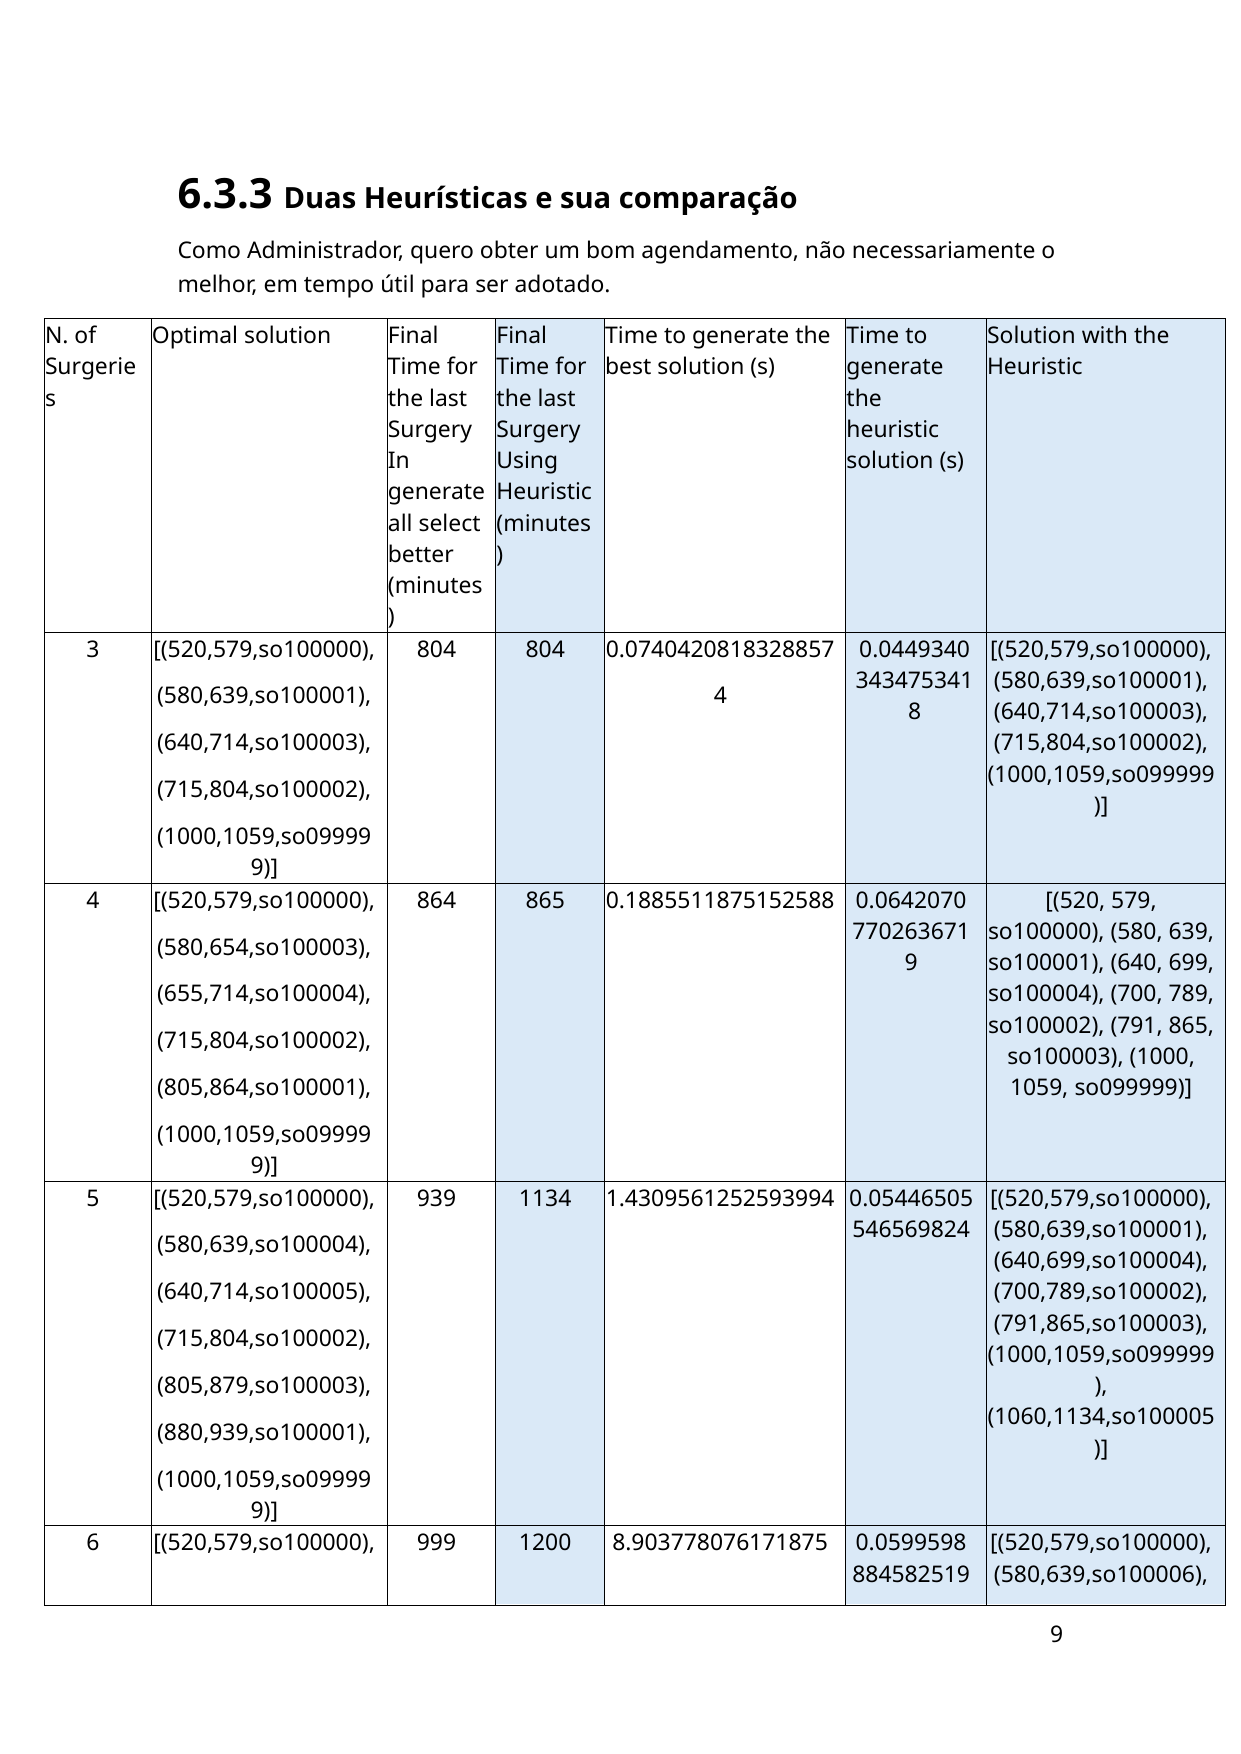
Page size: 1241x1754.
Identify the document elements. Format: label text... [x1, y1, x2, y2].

table_cell 804 [496, 633, 604, 883]
table_cell 0.07404208183288574 [605, 633, 845, 883]
table_header Optimal solution [152, 319, 387, 632]
table_header Solution with the Heuristic [987, 319, 1225, 632]
table_cell 939 [388, 1182, 495, 1525]
text Como Administrador, quero obter um bom agendamento, não necessariamente o melhor, em tempo útil para ser adotado. [177, 234, 1063, 299]
table_cell 0.0642070 7702636719 [846, 884, 986, 1181]
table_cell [152, 1526, 387, 1604]
table_cell [(520,579,so100000), (580,639,so100001), (640,714,so100003), (715,804,so100002), (1000,1059,so099999)] [152, 633, 387, 883]
table_cell 1134 [496, 1182, 604, 1525]
table_cell 8.903778076171875 [605, 1526, 845, 1604]
table_header Final Time for the last Surgery In generate all select better (minutes) [388, 319, 495, 632]
table_cell [(520,579,so100000), (580,639,so100001), (640,714,so100003), (715,804,so100002), (1000,1059,so099999)] [987, 633, 1225, 883]
table_cell [(520,579,so100000), (580,639,so100004), (640,714,so100005), (715,804,so100002), (805,879,so100003), (880,939,so100001), (1000,1059,so099999)] [152, 1182, 387, 1525]
table_cell 804 [388, 633, 495, 883]
table_header Time to generate the heuristic solution (s) [846, 319, 986, 632]
table_cell 1200 [496, 1526, 604, 1604]
table_cell 1.4309561252593994 [605, 1182, 845, 1525]
table_cell 3 [45, 633, 151, 883]
table_cell 0.0449340 3434753418 [846, 633, 986, 883]
table_cell 0.05446505 546569824 [846, 1182, 986, 1525]
table_cell [(520, 579, so100000), (580, 639, so100001), (640, 699, so100004), (700, 789, so100002), (791, 865, so100003), (1000, 1059, so099999)] [987, 884, 1225, 1181]
subtitle 6.3.3 Duas Heurísticas e sua comparação [177, 164, 1063, 221]
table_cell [846, 1526, 986, 1604]
table_cell 4 [45, 884, 151, 1181]
table_cell 6 [45, 1526, 151, 1604]
table_header N. of Surgeries [45, 319, 151, 632]
table_header Final Time for the last Surgery Using Heuristic (minutes) [496, 319, 604, 632]
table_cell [987, 1526, 1225, 1604]
table_cell 0.1885511875152588 [605, 884, 845, 1181]
table_cell 5 [45, 1182, 151, 1525]
table_cell [(520,579,so100000), (580,639,so100001), (640,699,so100004), (700,789,so100002), (791,865,so100003), (1000,1059,so099999), (1060,1134,so100005)] [987, 1182, 1225, 1525]
table_header Time to generate the best solution (s) [605, 319, 845, 632]
table_cell 999 [388, 1526, 495, 1604]
table_cell 865 [496, 884, 604, 1181]
table_cell 864 [388, 884, 495, 1181]
table_cell [(520,579,so100000), (580,654,so100003), (655,714,so100004), (715,804,so100002), (805,864,so100001), (1000,1059,so099999)] [152, 884, 387, 1181]
